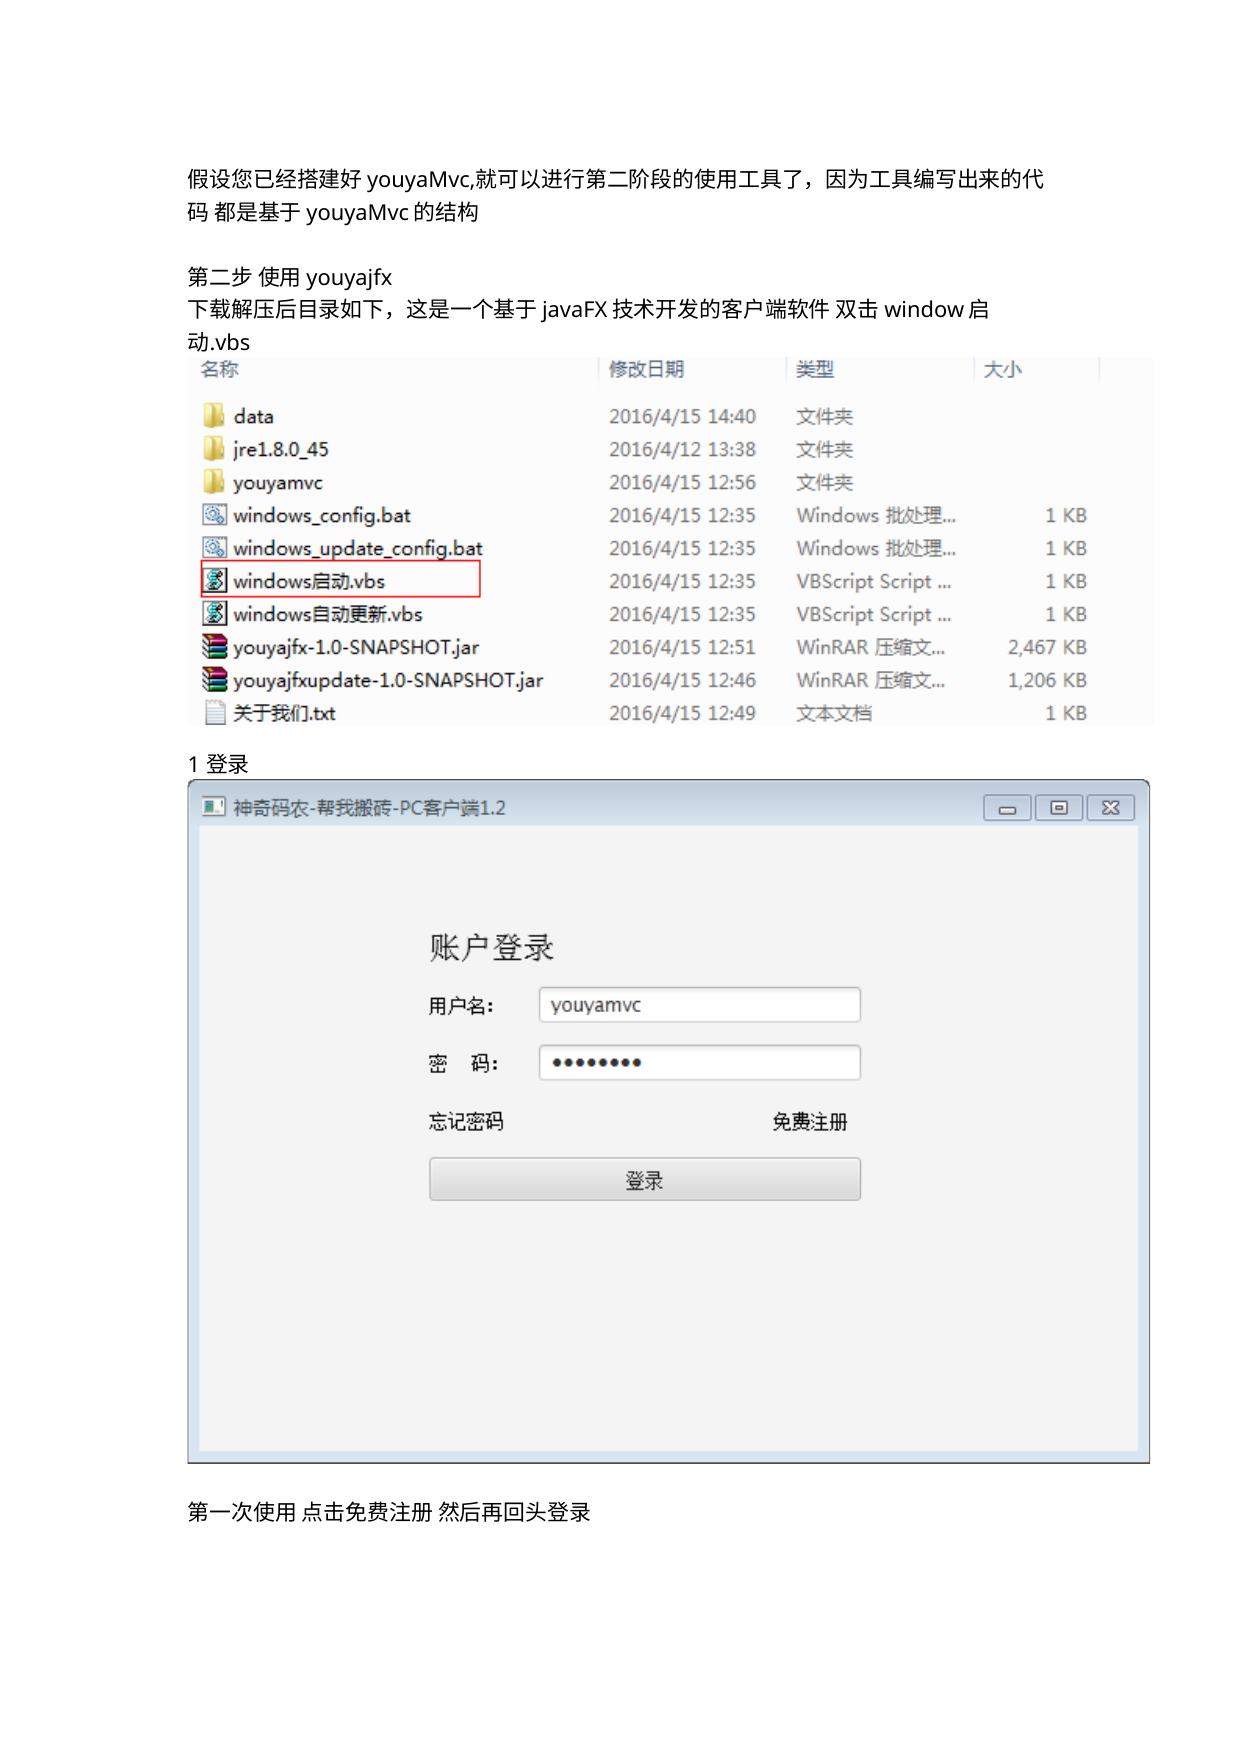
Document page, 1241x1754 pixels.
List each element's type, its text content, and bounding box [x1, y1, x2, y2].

picture [187, 779, 1150, 1464]
picture [187, 357, 1155, 725]
text 1 登录 [187, 747, 1053, 779]
text 第一次使用 点击免费注册 然后再回头登录 [187, 1494, 1053, 1527]
text 假设您已经搭建好youyaMvc,就可以进行第二阶段的使用工具了，因为工具编写出来的代码 都是基于youyaMvc的结构 [187, 162, 1053, 227]
text 第二步 使用youyajfx [187, 259, 1053, 292]
text 下载解压后目录如下，这是一个基于javaFX技术开发的客户端软件 双击 window启动.vbs [187, 292, 1053, 357]
